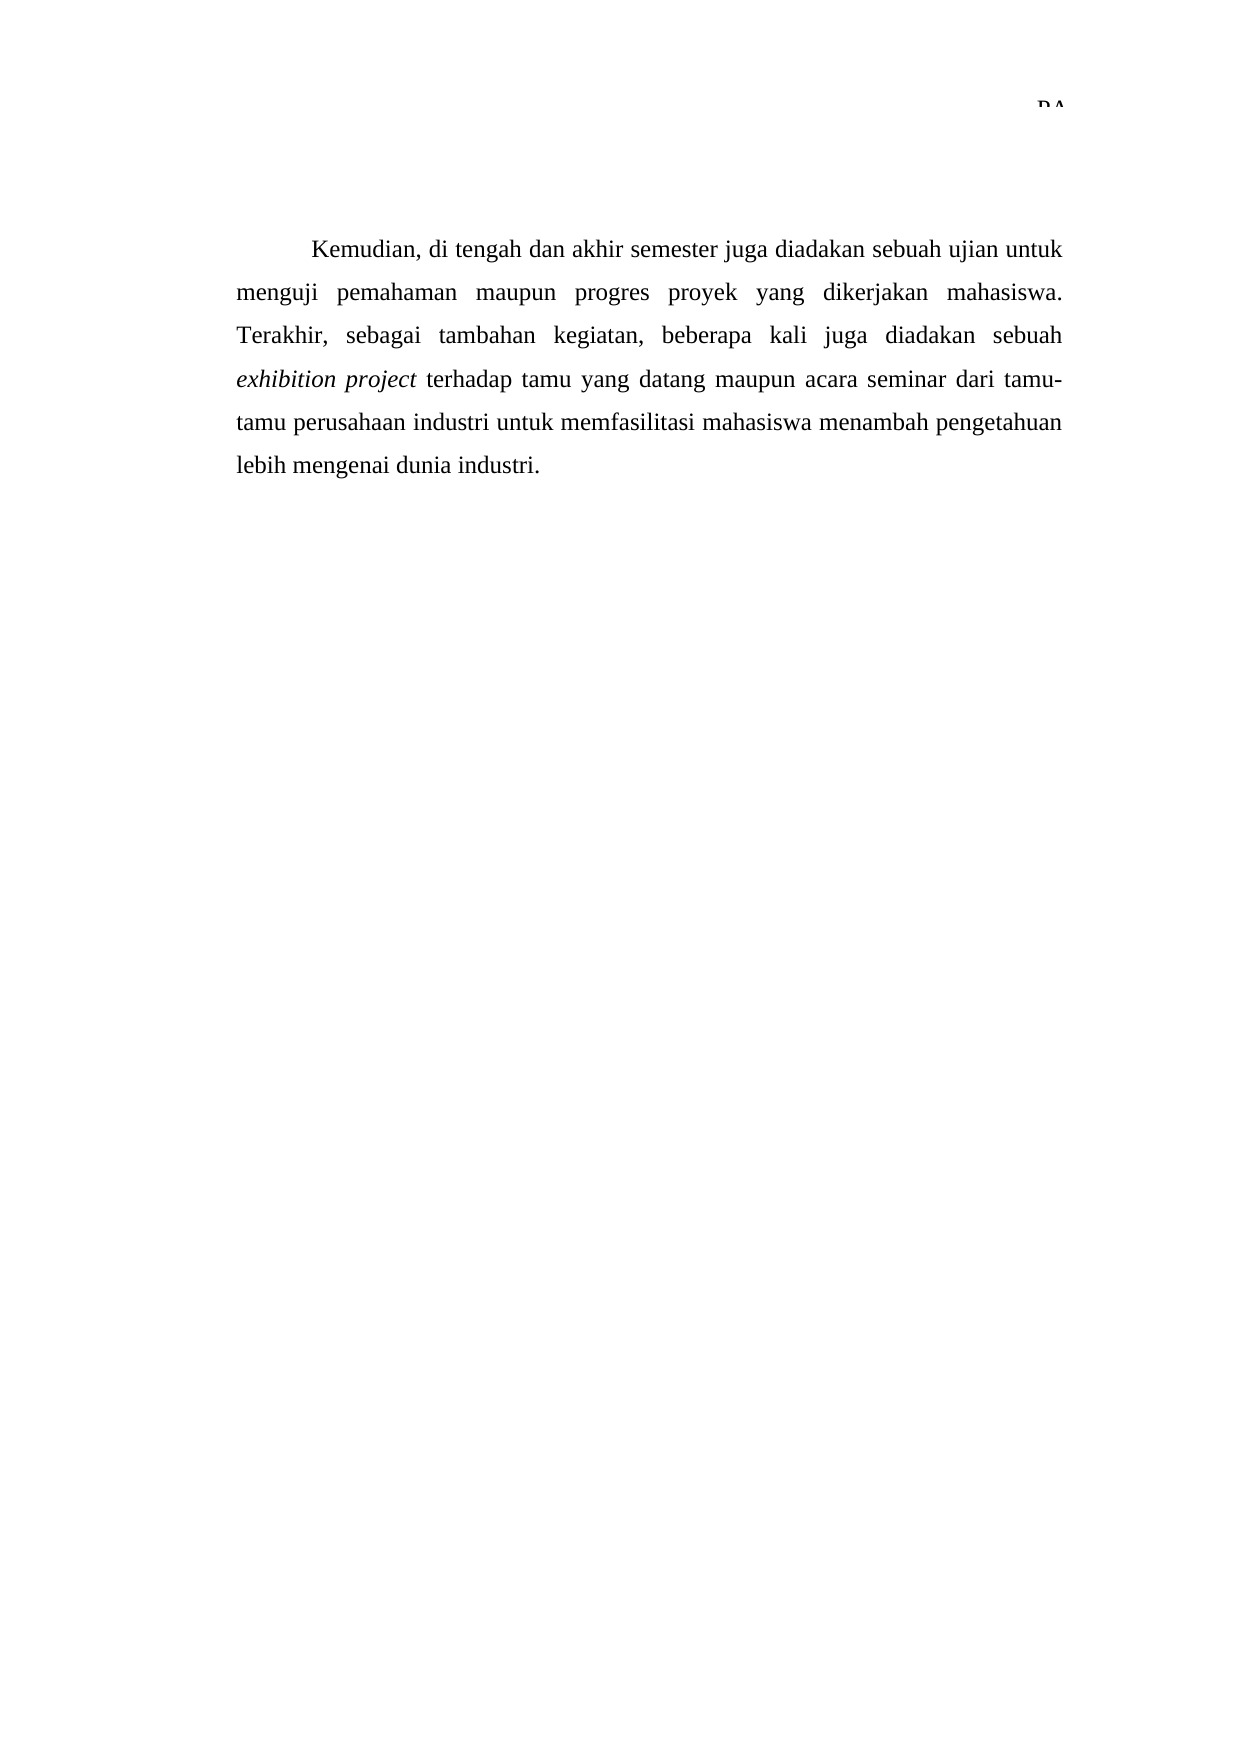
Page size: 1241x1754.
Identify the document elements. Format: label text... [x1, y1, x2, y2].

text Kemudian, di tengah dan akhir semester juga diadakan sebuah ujian untuk menguji pemahaman maupun progres proyek yang dikerjakan mahasiswa. Terakhir, sebagai tambahan kegiatan, beberapa kali juga diadakan sebuah exhibition project terhadap tamu yang datang maupun acara seminar dari tamu-tamu perusahaan industri untuk memfasilitasi mahasiswa menambah pengetahuan lebih mengenai dunia industri. [236, 234, 1063, 479]
